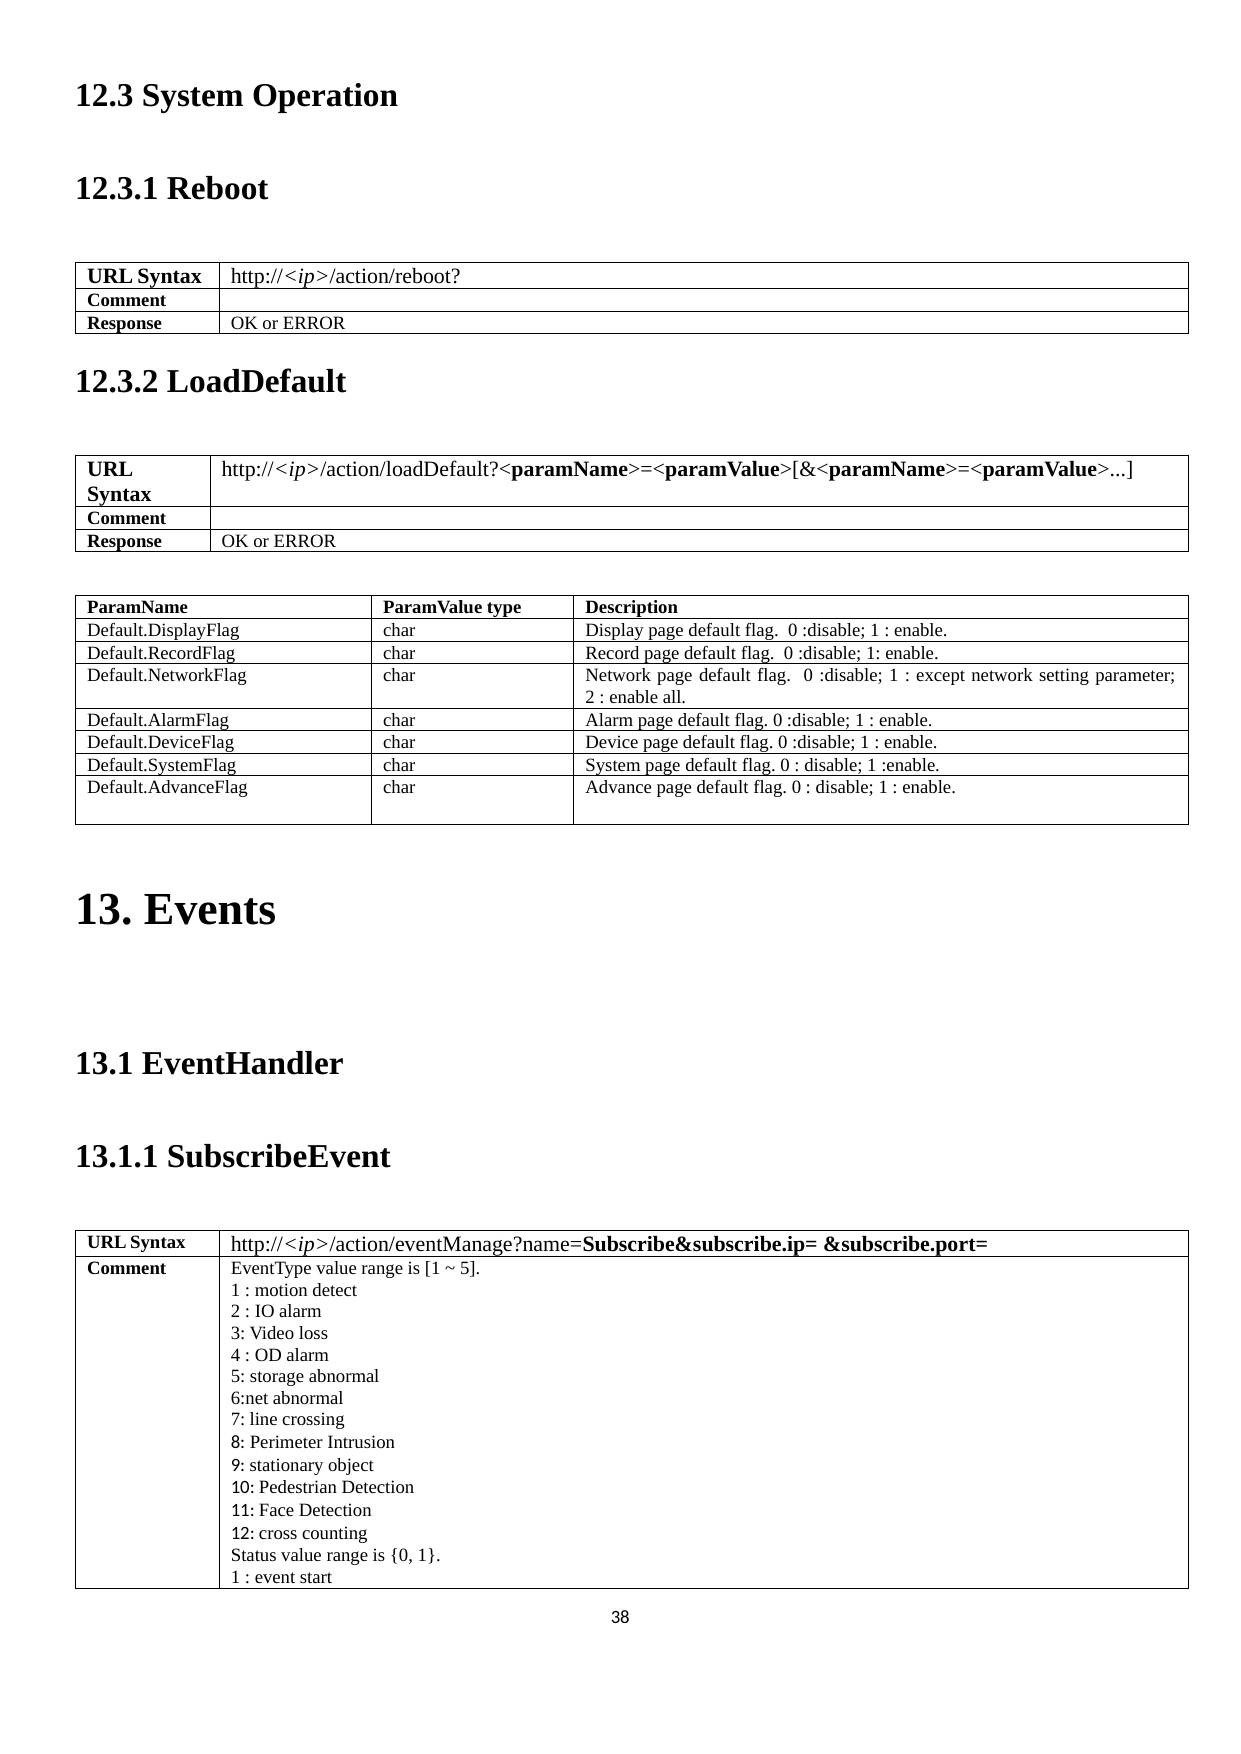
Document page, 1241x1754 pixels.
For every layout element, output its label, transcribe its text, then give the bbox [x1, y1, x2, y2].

table_cell char [372, 619, 573, 641]
table_cell char [372, 776, 573, 824]
subtitle 12.3.2 LoadDefault [75, 361, 1165, 399]
table_header http://<ip>/action/reboot? [220, 263, 1188, 288]
table_cell char [372, 664, 573, 707]
table_header Description [574, 596, 1188, 618]
table_cell Default.DeviceFlag [76, 731, 371, 753]
table_cell char [372, 731, 573, 753]
table_cell Device page default flag. 0 :disable; 1 : enable. [574, 731, 1188, 753]
table_cell Record page default flag. 0 :disable; 1: enable. [574, 642, 1188, 663]
table_cell Default.RecordFlag [76, 642, 371, 663]
table_cell Response [76, 530, 210, 551]
table_cell [211, 507, 1188, 529]
subtitle 13.1.1 SubscribeEvent [75, 1137, 1165, 1175]
table_cell char [372, 709, 573, 730]
table_header URL Syntax [76, 263, 219, 288]
table_cell Comment [76, 1257, 219, 1587]
table_cell Default.AlarmFlag [76, 709, 371, 730]
table_cell Display page default flag. 0 :disable; 1 : enable. [574, 619, 1188, 641]
table_cell System page default flag. 0 : disable; 1 :enable. [574, 754, 1188, 775]
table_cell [220, 1257, 1188, 1587]
table_cell Advance page default flag. 0 : disable; 1 : enable. [574, 776, 1188, 824]
table_cell [220, 289, 1188, 311]
table_cell OK or ERROR [211, 530, 1188, 551]
table_header http://<ip>/action/eventManage?name=Subscribe&subscribe.ip= &subscribe.port= [220, 1231, 1188, 1256]
table_cell Alarm page default flag. 0 :disable; 1 : enable. [574, 709, 1188, 730]
table_cell Comment [76, 507, 210, 529]
subtitle 13. Events [75, 882, 1165, 935]
table_cell Default.NetworkFlag [76, 664, 371, 707]
table_header http://<ip>/action/loadDefault?<paramName>=<paramValue>[&<paramName>=<paramValue>...] [211, 456, 1188, 506]
table_header URL Syntax [76, 456, 210, 506]
table_cell Default.DisplayFlag [76, 619, 371, 641]
subtitle 12.3.1 Reboot [75, 168, 1165, 207]
table_cell char [372, 754, 573, 775]
table_header ParamName [76, 596, 371, 618]
table_header ParamValue type [372, 596, 573, 618]
table_cell Network page default flag. 0 :disable; 1 : except network setting parameter; 2 : enable all. [574, 664, 1188, 707]
table_cell Default.AdvanceFlag [76, 776, 371, 824]
table_cell OK or ERROR [220, 312, 1188, 333]
subtitle 12.3 System Operation [75, 75, 1165, 113]
table_cell char [372, 642, 573, 663]
table_cell Default.SystemFlag [76, 754, 371, 775]
table_cell Comment [76, 289, 219, 311]
table_cell Response [76, 312, 219, 333]
table_header URL Syntax [76, 1231, 219, 1256]
subtitle 13.1 EventHandler [75, 1043, 1165, 1082]
